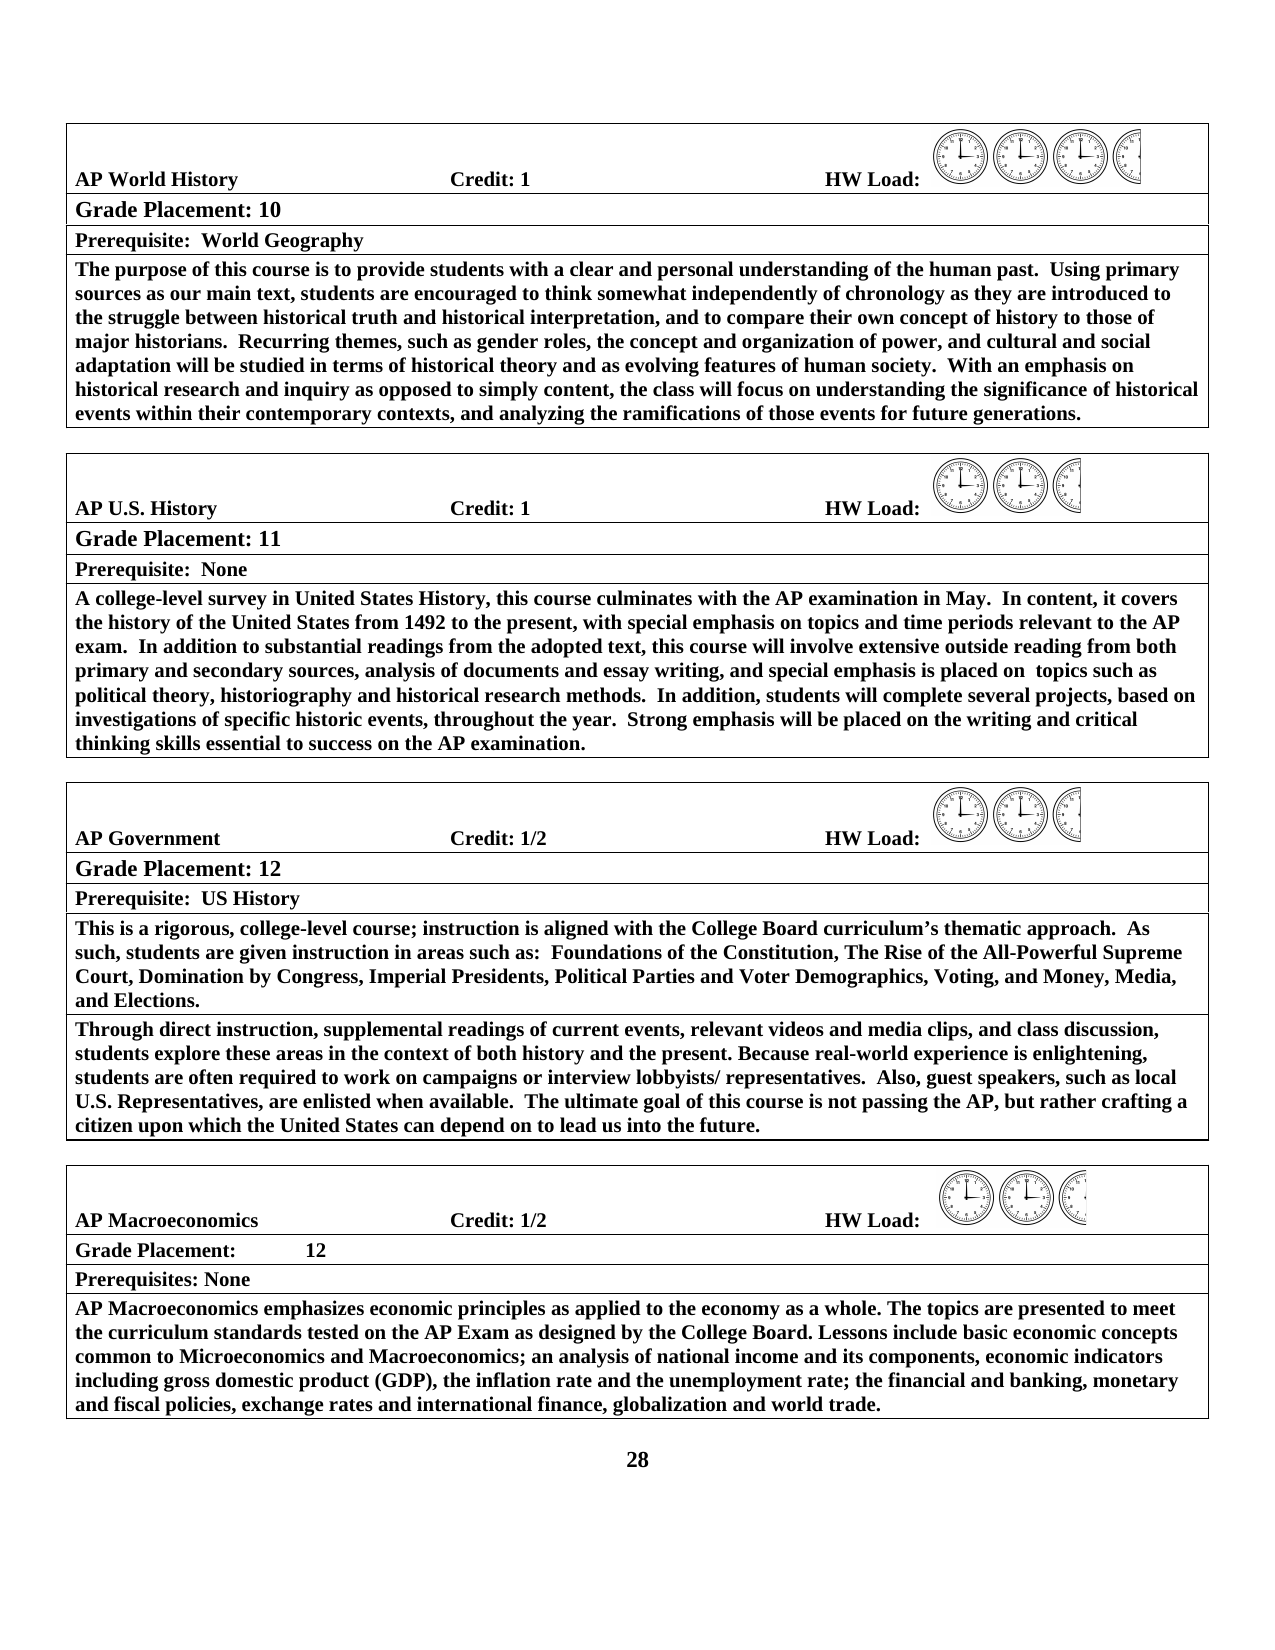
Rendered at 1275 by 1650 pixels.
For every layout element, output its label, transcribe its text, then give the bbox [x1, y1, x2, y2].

text AP U.S. History Credit: 1 HW Load: [67, 454, 1208, 522]
text Grade Placement: 11 [67, 523, 1208, 554]
text This is a rigorous, college-level course; instruction is aligned with the College Board curriculum’s thematic approach. As such, students are given instruction in areas such as: Foundations of the Constitution, The Rise of the All-Powerful Supreme Court, Domination by Congress, Imperial Presidents, Political Parties and Voter Demographics, Voting, and Money, Media, and Elections. [67, 914, 1208, 1014]
picture [931, 455, 1081, 516]
text AP World History Credit: 1 HW Load: [67, 124, 1208, 193]
text Through direct instruction, supplemental readings of current events, relevant videos and media clips, and class discussion, students explore these areas in the context of both history and the present. Because real-world experience is enlightening, students are often required to work on campaigns or interview lobbyists/ representatives. Also, guest speakers, such as local U.S. Representatives, are enlisted when available. The ultimate goal of this course is not passing the AP, but rather crafting a citizen upon which the United States can depend on to lead us into the future. [67, 1015, 1208, 1139]
text Grade Placement: 12 [67, 1235, 1208, 1264]
text Grade Placement: 12 [67, 853, 1208, 883]
text Prerequisite: World Geography [67, 226, 1208, 254]
text AP Macroeconomics Credit: 1/2 HW Load: [67, 1166, 1208, 1234]
text A college-level survey in United States History, this course culminates with the AP examination in May. In content, it covers the history of the United States from 1492 to the present, with special emphasis on topics and time periods relevant to the AP exam. In addition to substantial readings from the adopted text, this course will involve extensive outside reading from both primary and secondary sources, analysis of documents and essay writing, and special emphasis is placed on topics such as political theory, historiography and historical research methods. In addition, students will complete several projects, based on investigations of specific historic events, throughout the year. Strong emphasis will be placed on the writing and critical thinking skills essential to success on the AP examination. [67, 584, 1208, 757]
picture [936, 1167, 1087, 1228]
text AP Macroeconomics emphasizes economic principles as applied to the economy as a whole. The topics are presented to meet the curriculum standards tested on the AP Exam as designed by the College Board. Lessons include basic economic concepts common to Microeconomics and Macroeconomics; an analysis of national income and its components, economic indicators including gross domestic product (GDP), the inflation rate and the unemployment rate; the financial and banking, monetary and fiscal policies, exchange rates and international finance, globalization and world trade. [67, 1294, 1208, 1418]
text Prerequisites: None [67, 1265, 1208, 1293]
picture [931, 126, 1141, 187]
text Prerequisite: US History [67, 884, 1208, 912]
text AP Government Credit: 1/2 HW Load: [67, 783, 1208, 852]
text Prerequisite: None [67, 555, 1208, 583]
text Grade Placement: 10 [67, 194, 1208, 224]
picture [931, 785, 1081, 845]
text The purpose of this course is to provide students with a clear and personal understanding of the human past. Using primary sources as our main text, students are encouraged to think somewhat independently of chronology as they are introduced to the struggle between historical truth and historical interpretation, and to compare their own concept of history to those of major historians. Recurring themes, such as gender roles, the concept and organization of power, and cultural and social adaptation will be studied in terms of historical theory and as evolving features of human society. With an emphasis on historical research and inquiry as opposed to simply content, the class will focus on understanding the significance of historical events within their contemporary contexts, and analyzing the ramifications of those events for future generations. [67, 255, 1208, 427]
